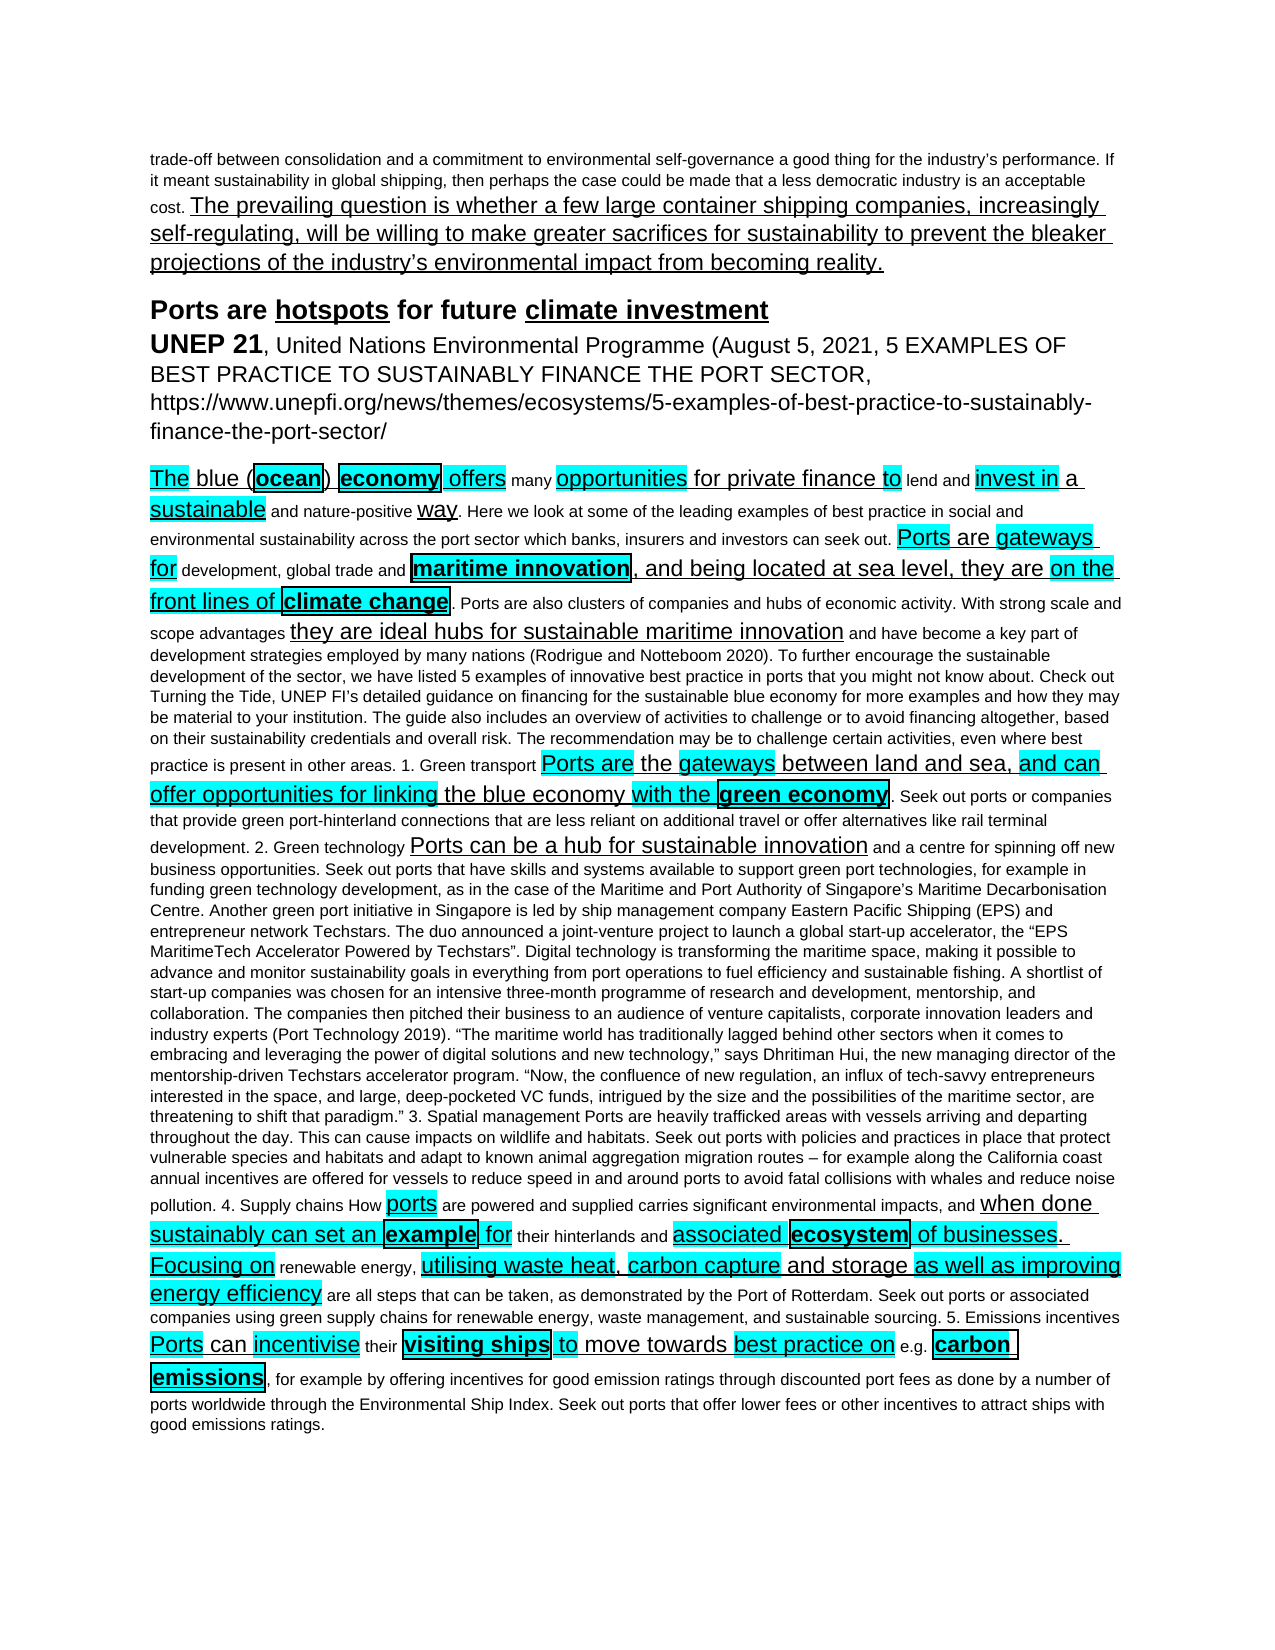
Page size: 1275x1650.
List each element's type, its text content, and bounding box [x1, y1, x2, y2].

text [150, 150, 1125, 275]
subtitle Ports are hotspots for future climate investment [150, 294, 1125, 325]
text UNEP 21, United Nations Environmental Programme (August 5, 2021, 5 EXAMPLES OF BEST PRACTICE TO SUSTAINABLY FINANCE THE PORT SECTOR, https://www.unepfi.org/news/themes/ecosystems/5-examples-of-best-practice-to-sustainably-finance-the-port-sector/ [150, 328, 1125, 444]
text The blue (ocean) economy offers many opportunities for private finance to lend and invest in a sustainable and nature-positive way. Here we look at some of the leading examples of best practice in social and environmental sustainability across the port sector which banks, insurers and investors can seek out. Ports are gateways for development, global trade and maritime innovation, and being located at sea level, they are on the front lines of climate change. Ports are also clusters of companies and hubs of economic activity. With strong scale and scope advantages they are ideal hubs for sustainable maritime innovation and have become a key part of development strategies employed by many nations (Rodrigue and Notteboom 2020). To further encourage the sustainable development of the sector, we have listed 5 examples of innovative best practice in ports that you might not know about. Check out Turning the Tide, UNEP FI’s detailed guidance on financing for the sustainable blue economy for more examples and how they may be material to your institution. The guide also includes an overview of activities to challenge or to avoid financing altogether, based on their sustainability credentials and overall risk. The recommendation may be to challenge certain activities, even where best practice is present in other areas. 1. Green transport Ports are the gateways between land and sea, and can offer opportunities for linking the blue economy with the green economy. Seek out ports or companies that provide green port-hinterland connections that are less reliant on additional travel or offer alternatives like rail terminal development. 2. Green technology Ports can be a hub for sustainable innovation and a centre for spinning off new business opportunities. Seek out ports that have skills and systems available to support green port technologies, for example in funding green technology development, as in the case of the Maritime and Port Authority of Singapore’s Maritime Decarbonisation Centre. Another green port initiative in Singapore is led by ship management company Eastern Pacific Shipping (EPS) and entrepreneur network Techstars. The duo announced a joint-venture project to launch a global start-up accelerator, the “EPS MaritimeTech Accelerator Powered by Techstars”. Digital technology is transforming the maritime space, making it possible to advance and monitor sustainability goals in everything from port operations to fuel efficiency and sustainable fishing. A shortlist of start-up companies was chosen for an intensive three-month programme of research and development, mentorship, and collaboration. The companies then pitched their business to an audience of venture capitalists, corporate innovation leaders and industry experts (Port Technology 2019). “The maritime world has traditionally lagged behind other sectors when it comes to embracing and leveraging the power of digital solutions and new technology,” says Dhritiman Hui, the new managing director of the mentorship-driven Techstars accelerator program. “Now, the confluence of new regulation, an influx of tech-savvy entrepreneurs interested in the space, and large, deep-pocketed VC funds, intrigued by the size and the possibilities of the maritime sector, are threatening to shift that paradigm.” 3. Spatial management Ports are heavily trafficked areas with vessels arriving and departing throughout the day. This can cause impacts on wildlife and habitats. Seek out ports with policies and practices in place that protect vulnerable species and habitats and adapt to known animal aggregation migration routes – for example along the California coast annual incentives are offered for vessels to reduce speed in and around ports to avoid fatal collisions with whales and reduce noise pollution. 4. Supply chains How ports are powered and supplied carries significant environmental impacts, and when done sustainably can set an example for their hinterlands and associated ecosystem of businesses. Focusing on renewable energy, utilising waste heat, carbon capture and storage as well as improving energy efficiency are all steps that can be taken, as demonstrated by the Port of Rotterdam. Seek out ports or associated companies using green supply chains for renewable energy, waste management, and sustainable sourcing. 5. Emissions incentives Ports can incentivise their visiting ships to move towards best practice on e.g. carbon emissions, for example by offering incentives for good emission ratings through discounted port fees as done by a number of ports worldwide through the Environmental Ship Index. Seek out ports that offer lower fees or other incentives to attract ships with good emissions ratings. [150, 463, 1125, 1434]
